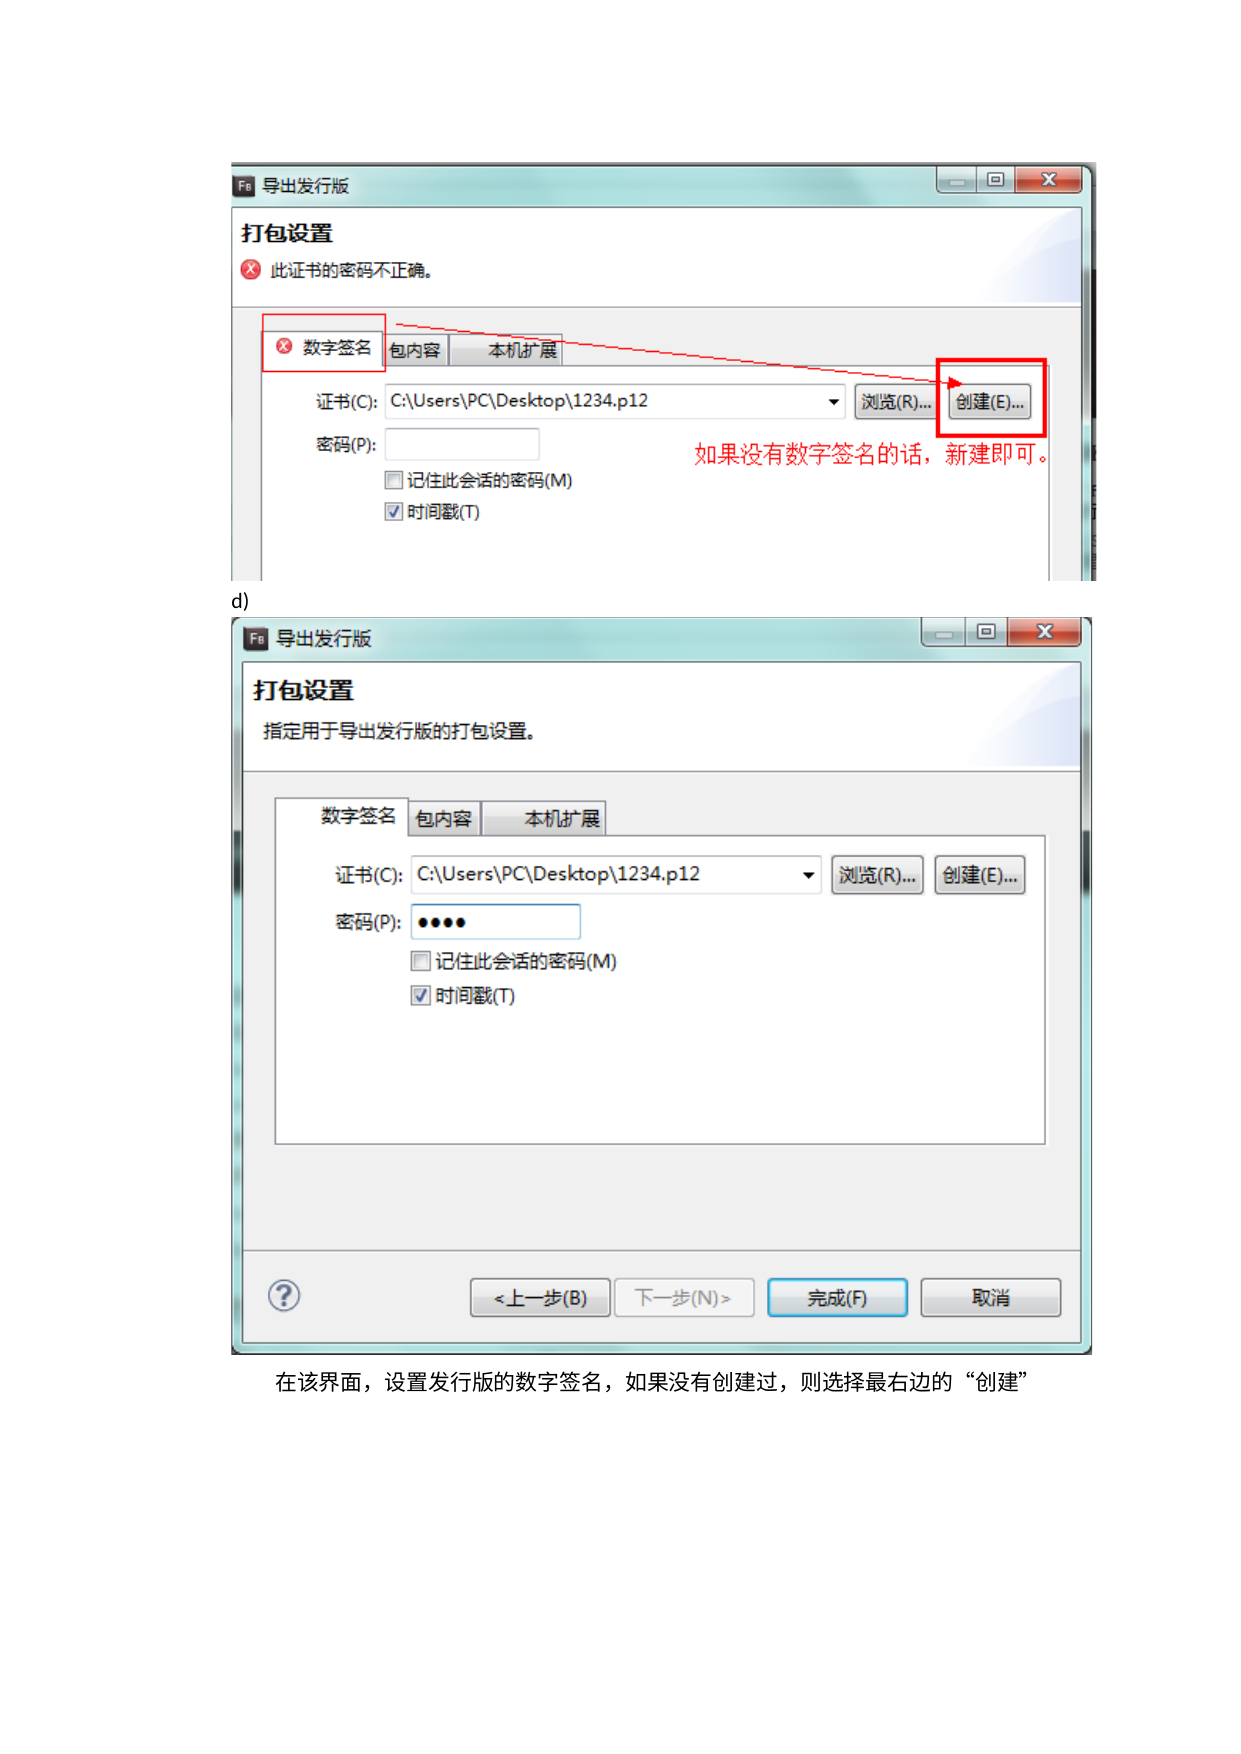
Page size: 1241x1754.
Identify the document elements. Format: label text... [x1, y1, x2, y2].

list 在该界面，设置发行版的数字签名，如果没有创建过，则选择最右边的“创建” [275, 1364, 1053, 1397]
picture [231, 617, 1093, 1355]
picture [231, 162, 1097, 581]
